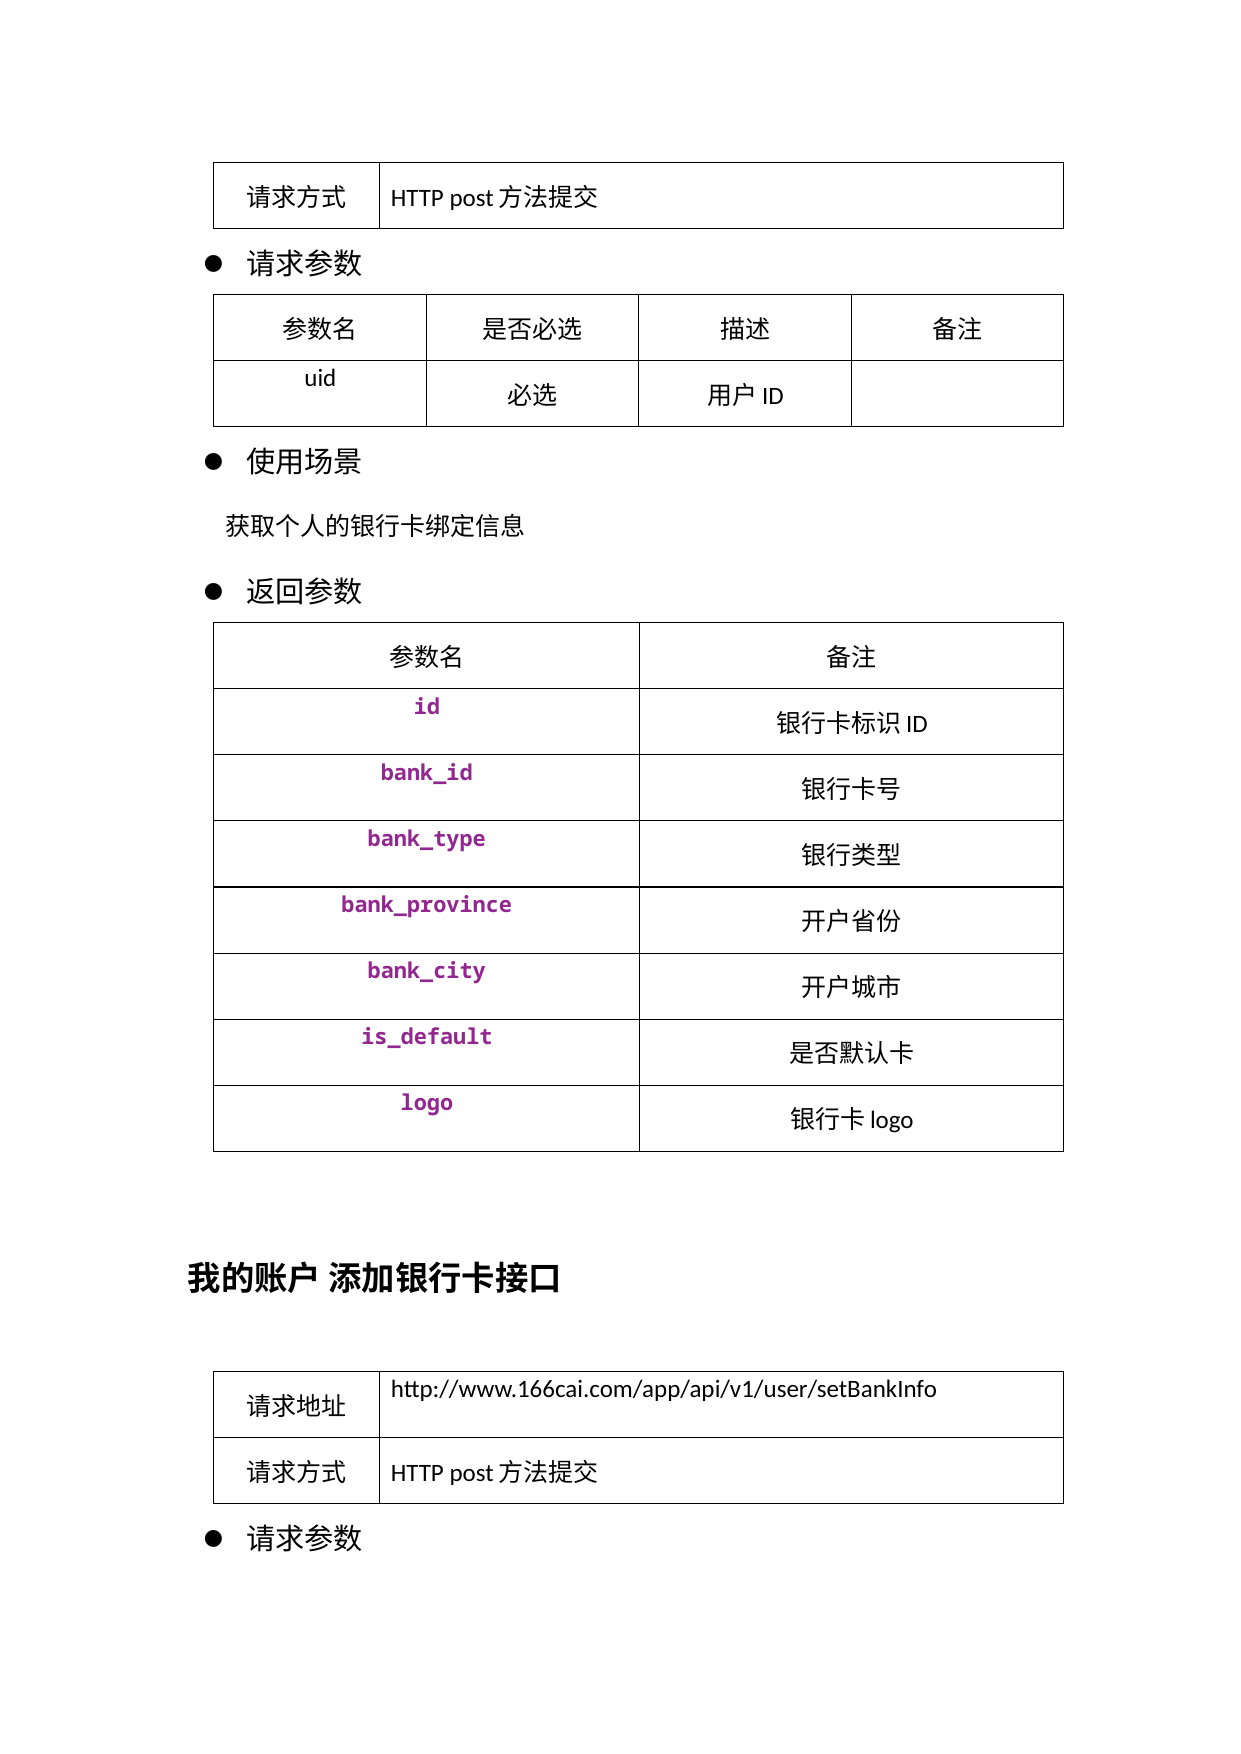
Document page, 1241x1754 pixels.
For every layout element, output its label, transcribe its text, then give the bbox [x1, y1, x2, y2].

table_header 请求地址 [214, 1372, 379, 1437]
table_cell bank_type [214, 821, 639, 886]
table_cell 必选 [427, 361, 638, 426]
table_header 参数名 [214, 623, 639, 688]
list 请求参数 [202, 229, 1053, 294]
table_cell 请求方式 [214, 1438, 379, 1503]
table_cell 用户ID [639, 361, 851, 426]
table_header 参数名 [214, 295, 426, 360]
table_cell 银行类型 [640, 821, 1063, 886]
table_header 备注 [640, 623, 1063, 688]
table_cell bank_city [214, 954, 639, 1018]
list 获取个人的银行卡绑定信息 [225, 492, 1053, 557]
table_cell 银行卡标识ID [640, 689, 1063, 754]
table_header 描述 [639, 295, 851, 360]
table_cell HTTP post方法提交 [380, 163, 1063, 228]
table_cell bank_id [214, 755, 639, 820]
table_cell id [214, 689, 639, 754]
table_header 是否必选 [427, 295, 638, 360]
table_header http://www.166cai.com/app/api/v1/user/setBankInfo [380, 1372, 1063, 1437]
table_header 备注 [852, 295, 1063, 360]
subtitle 我的账户 添加银行卡接口 [187, 1244, 1053, 1309]
table_cell is_default [214, 1020, 639, 1084]
table_cell 是否默认卡 [640, 1020, 1063, 1084]
table_cell [852, 361, 1063, 426]
table_cell bank_province [214, 888, 639, 952]
list 使用场景 [202, 427, 1053, 492]
table_cell 银行卡logo [640, 1086, 1063, 1151]
table_cell HTTP post方法提交 [380, 1438, 1063, 1503]
table_cell 请求方式 [214, 163, 379, 228]
table_cell 开户省份 [640, 888, 1063, 952]
table_cell 银行卡号 [640, 755, 1063, 820]
list 返回参数 [202, 557, 1053, 622]
table_cell logo [214, 1086, 639, 1151]
table_cell uid [214, 361, 426, 426]
table_cell 开户城市 [640, 954, 1063, 1018]
list 请求参数 [202, 1504, 1053, 1569]
